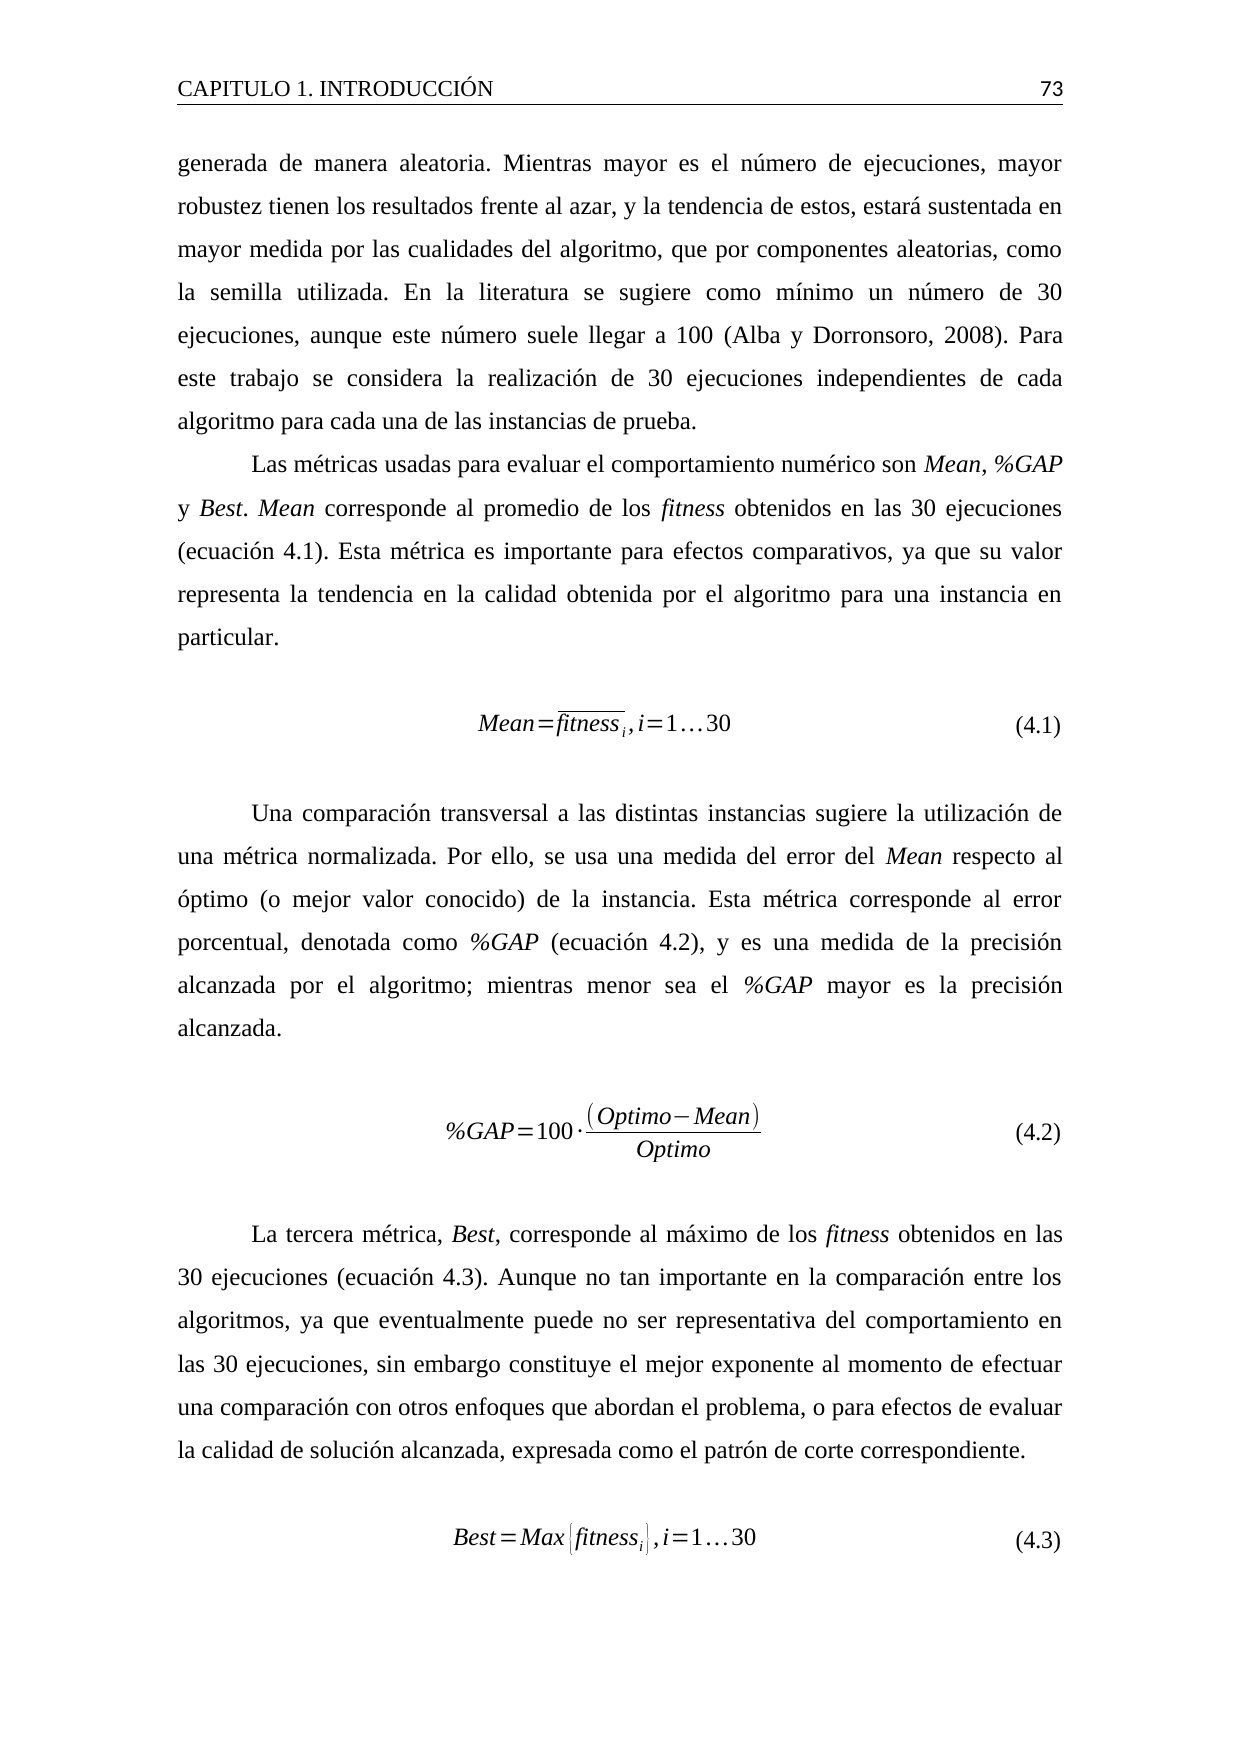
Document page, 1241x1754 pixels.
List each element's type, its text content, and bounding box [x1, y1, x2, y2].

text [177, 148, 1063, 435]
text Una comparación transversal a las distintas instancias sugiere la utilización de una métrica normalizada. Por ello, se usa una medida del error del Mean respecto al óptimo (o mejor valor conocido) de la instancia. Esta métrica corresponde al error porcentual, denotada como %GAP (ecuación 4.2), y es una medida de la precisión alcanzada por el algoritmo; mientras menor sea el %GAP mayor es la precisión alcanzada. [177, 798, 1063, 1042]
table_header [204, 709, 1004, 754]
table_header [204, 1522, 1004, 1570]
table_header [204, 1101, 1004, 1175]
table_header (4.3) [1005, 1522, 1074, 1570]
table_header (4.2) [1005, 1101, 1074, 1175]
text Las métricas usadas para evaluar el comportamiento numérico son Mean, %GAP y Best. Mean corresponde al promedio de los fitness obtenidos en las 30 ejecuciones (ecuación 4.1). Esta métrica es importante para efectos comparativos, ya que su valor representa la tendencia en la calidad obtenida por el algoritmo para una instancia en particular. [177, 449, 1063, 651]
text La tercera métrica, Best, corresponde al máximo de los fitness obtenidos en las 30 ejecuciones (ecuación 4.3). Aunque no tan importante en la comparación entre los algoritmos, ya que eventualmente puede no ser representativa del comportamiento en las 30 ejecuciones, sin embargo constituye el mejor exponente al momento de efectuar una comparación con otros enfoques que abordan el problema, o para efectos de evaluar la calidad de solución alcanzada, expresada como el patrón de corte correspondiente. [177, 1219, 1063, 1464]
table_header (4.1) [1005, 709, 1074, 754]
